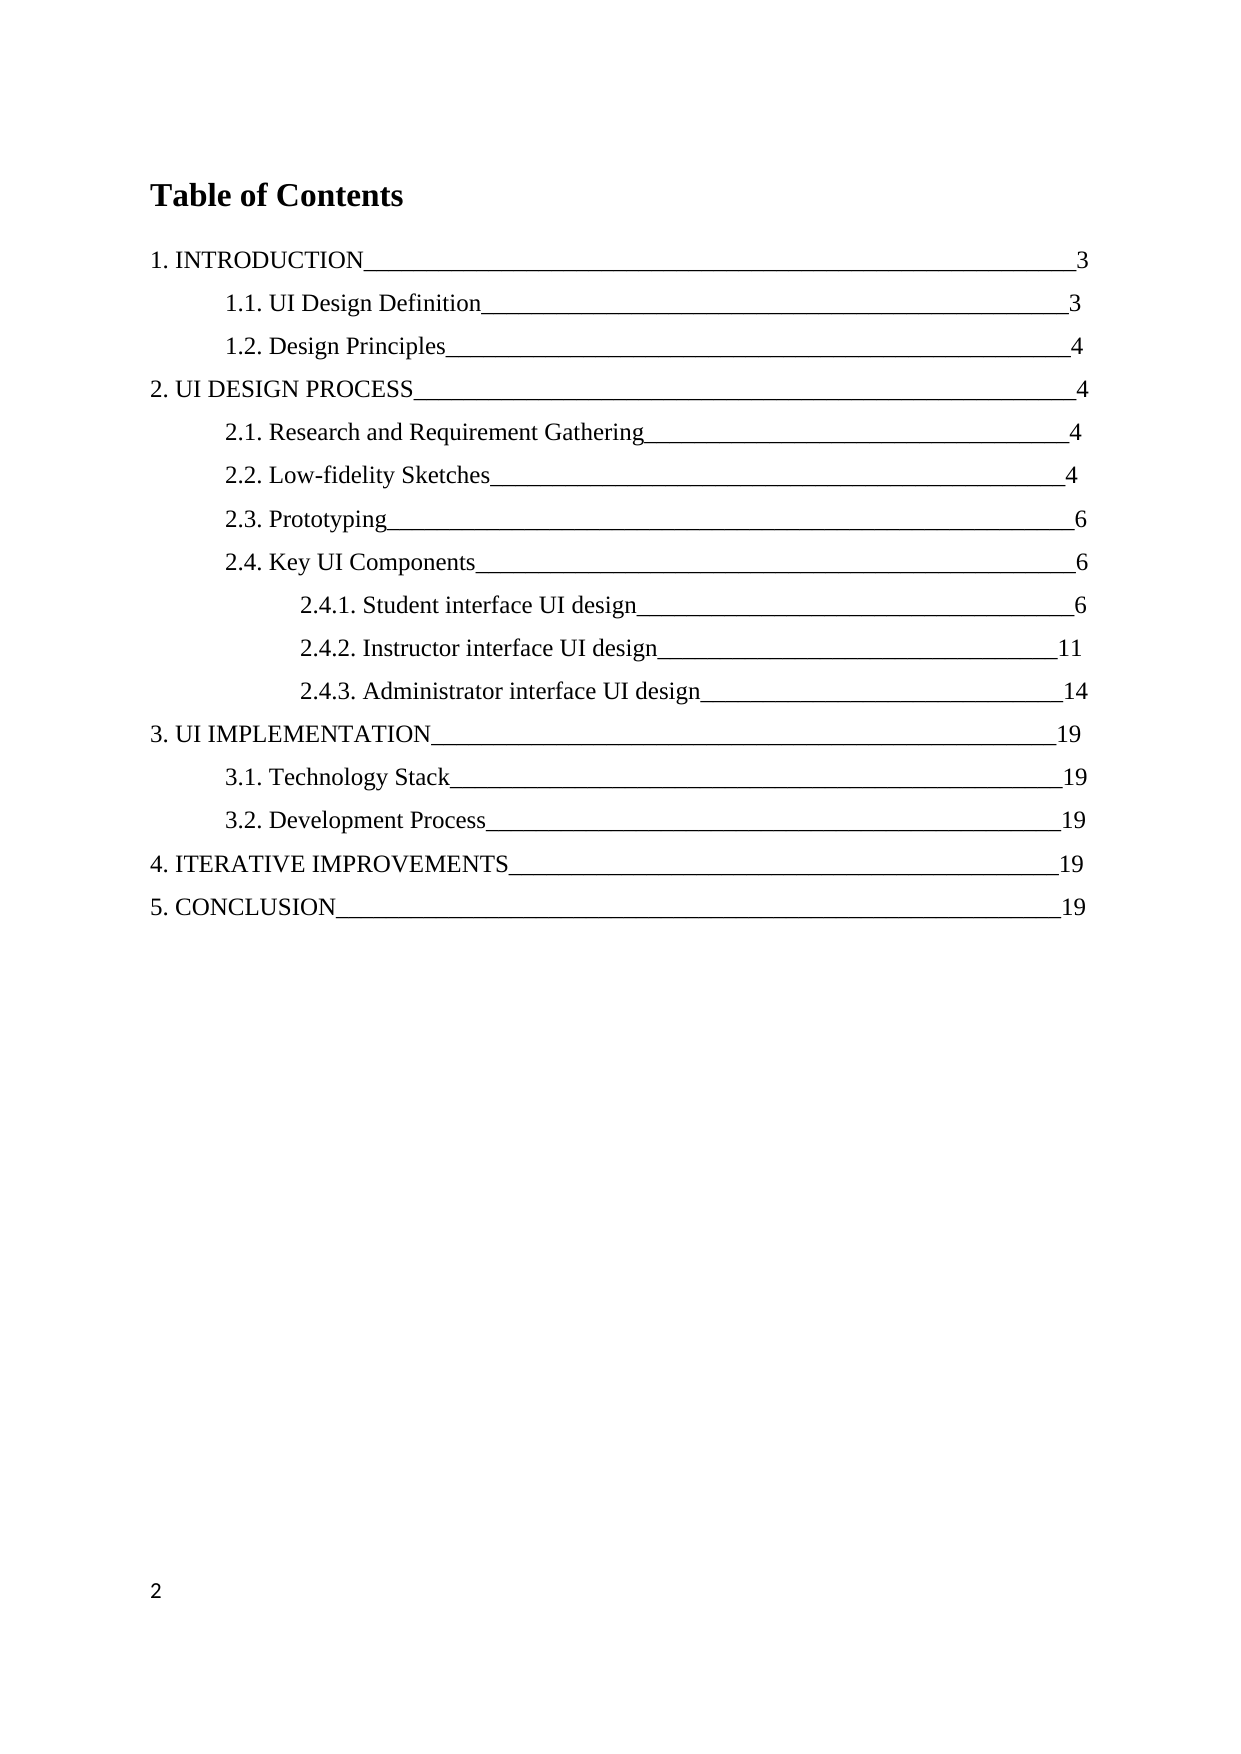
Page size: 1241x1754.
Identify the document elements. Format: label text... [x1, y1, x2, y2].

list 2.1. Research and Requirement Gathering__________________________________4 [225, 417, 1090, 446]
list 1. INTRODUCTION_________________________________________________________3 [150, 245, 1090, 274]
list 3.2. Development Process______________________________________________19 [225, 806, 1090, 834]
subtitle Table of Contents [150, 175, 1090, 213]
list 2.4. Key UI Components________________________________________________6 [225, 547, 1090, 576]
list 3. UI IMPLEMENTATION__________________________________________________19 [150, 719, 1090, 748]
list 2. UI DESIGN PROCESS_____________________________________________________4 [150, 374, 1090, 403]
list 2.4.2. Instructor interface UI design________________________________11 [300, 633, 1090, 662]
list 1.1. UI Design Definition_______________________________________________3 [225, 288, 1090, 317]
list 2.4.1. Student interface UI design___________________________________6 [300, 590, 1090, 619]
list 4. ITERATIVE IMPROVEMENTS____________________________________________19 [150, 849, 1090, 877]
list 2.2. Low-fidelity Sketches______________________________________________4 [225, 461, 1090, 489]
list 2.3. Prototyping_______________________________________________________6 [225, 504, 1090, 532]
list 1.2. Design Principles__________________________________________________4 [225, 331, 1090, 360]
list 3.1. Technology Stack_________________________________________________19 [225, 762, 1090, 791]
list 2.4.3. Administrator interface UI design_____________________________14 [300, 676, 1090, 705]
list 5. CONCLUSION__________________________________________________________19 [150, 892, 1090, 921]
